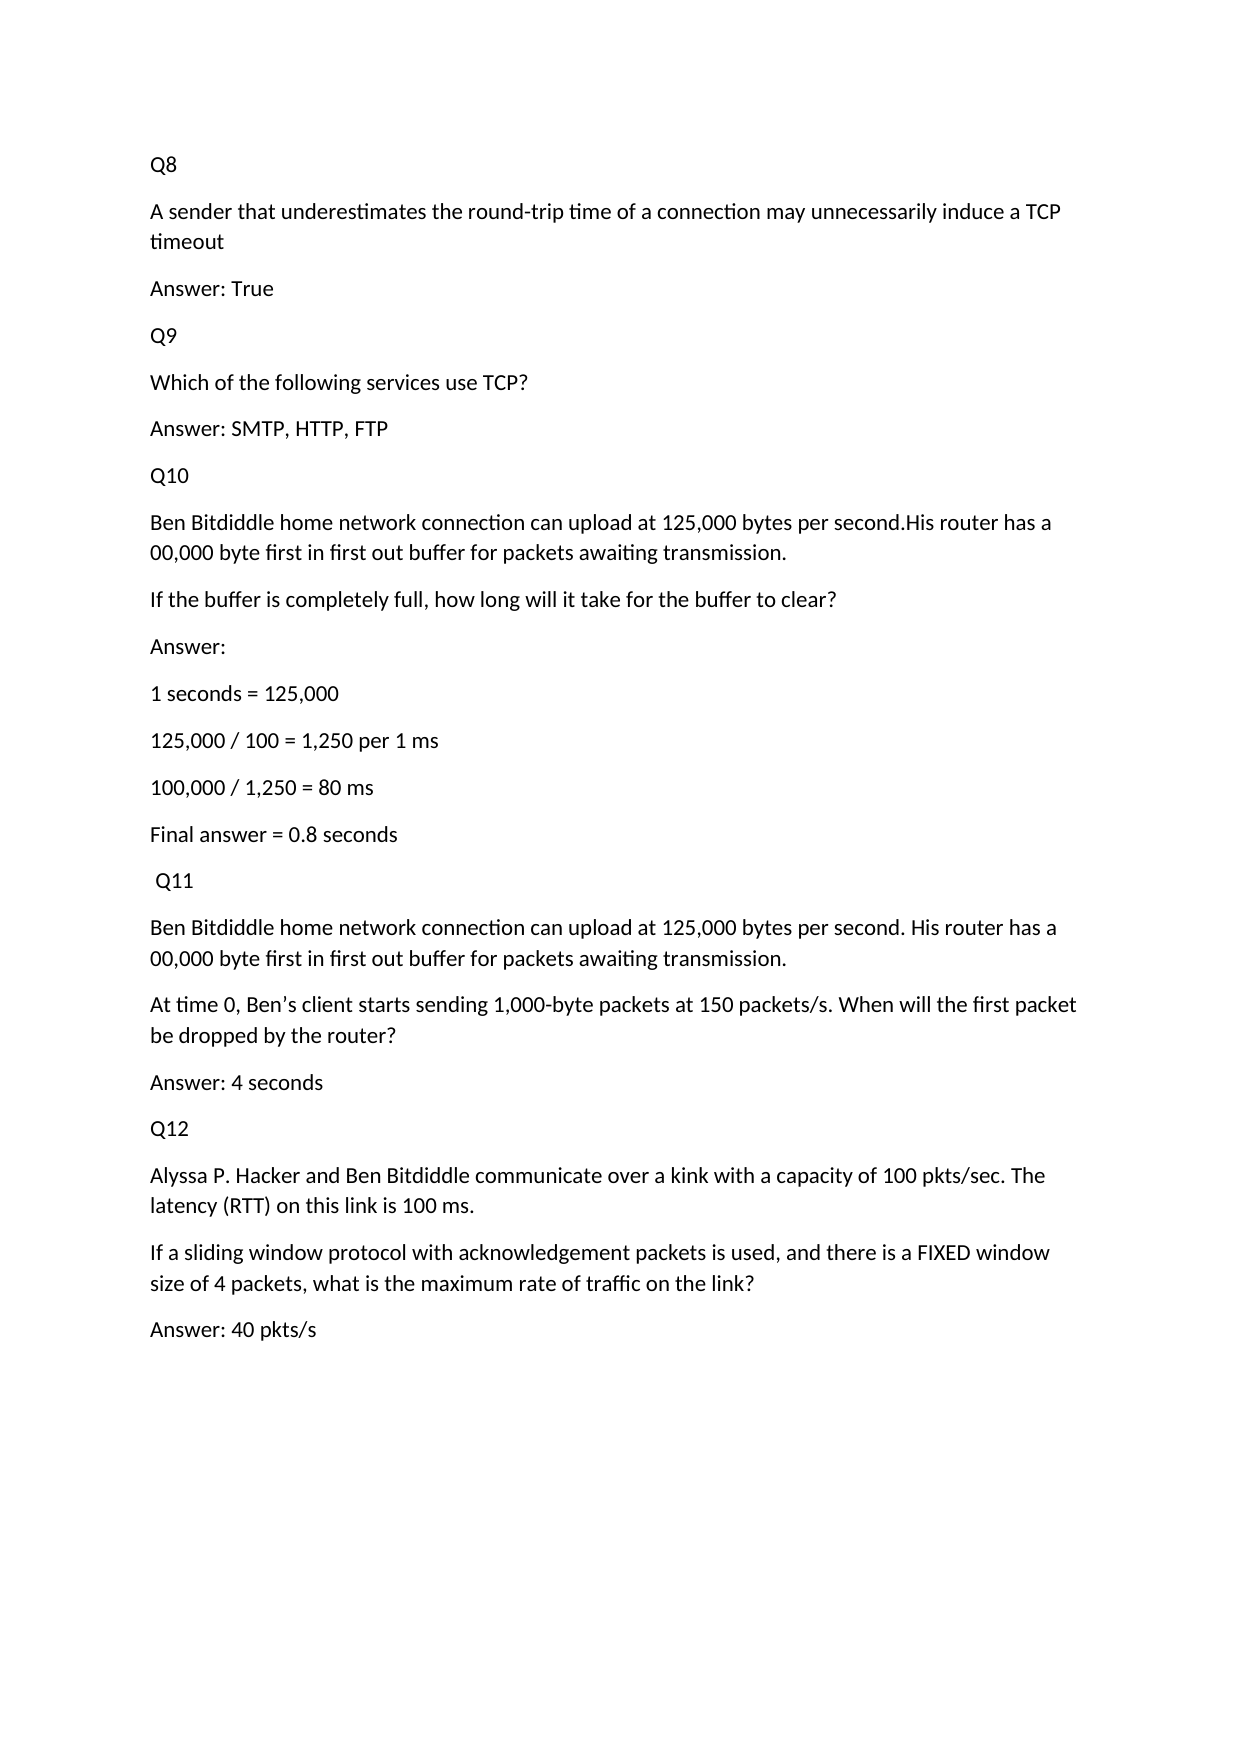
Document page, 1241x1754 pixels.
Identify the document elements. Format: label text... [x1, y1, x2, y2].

text If a sliding window protocol with acknowledgement packets is used, and there is a FIXED window size of 4 packets, what is the maximum rate of traffic on the link? [150, 1238, 1090, 1297]
text Ben Bitdiddle home network connection can upload at 125,000 bytes per second. His router has a 00,000 byte first in first out buffer for packets awaiting transmission. [150, 913, 1090, 972]
text Answer: 40 pkts/s [150, 1316, 1090, 1344]
text 1 seconds = 125,000 [150, 679, 1090, 707]
text 100,000 / 1,250 = 80 ms [150, 773, 1090, 801]
text Q12 [150, 1114, 1090, 1143]
text If the buffer is completely full, how long will it take for the buffer to clear? [150, 585, 1090, 613]
text Answer: [150, 632, 1090, 660]
text Alyssa P. Hacker and Ben Bitdiddle communicate over a kink with a capacity of 100 pkts/sec. The latency (RTT) on this link is 100 ms. [150, 1161, 1090, 1220]
text Answer: SMTP, HTTP, FTP [150, 414, 1090, 443]
text Answer: 4 seconds [150, 1068, 1090, 1096]
text Q9 [150, 321, 1090, 349]
text Q8 [150, 150, 1090, 178]
text Q11 [150, 867, 1090, 895]
text At time 0, Ben’s client starts sending 1,000-byte packets at 150 packets/s. When will the first packet be dropped by the router? [150, 991, 1090, 1049]
text 125,000 / 100 = 1,250 per 1 ms [150, 726, 1090, 754]
text Final answer = 0.8 seconds [150, 820, 1090, 848]
text Ben Bitdiddle home network connection can upload at 125,000 bytes per second.His router has a 00,000 byte first in first out buffer for packets awaiting transmission. [150, 508, 1090, 567]
text Answer: True [150, 274, 1090, 302]
text A sender that underestimates the round-trip time of a connection may unnecessarily induce a TCP timeout [150, 197, 1090, 255]
text Which of the following services use TCP? [150, 368, 1090, 396]
text Q10 [150, 461, 1090, 489]
